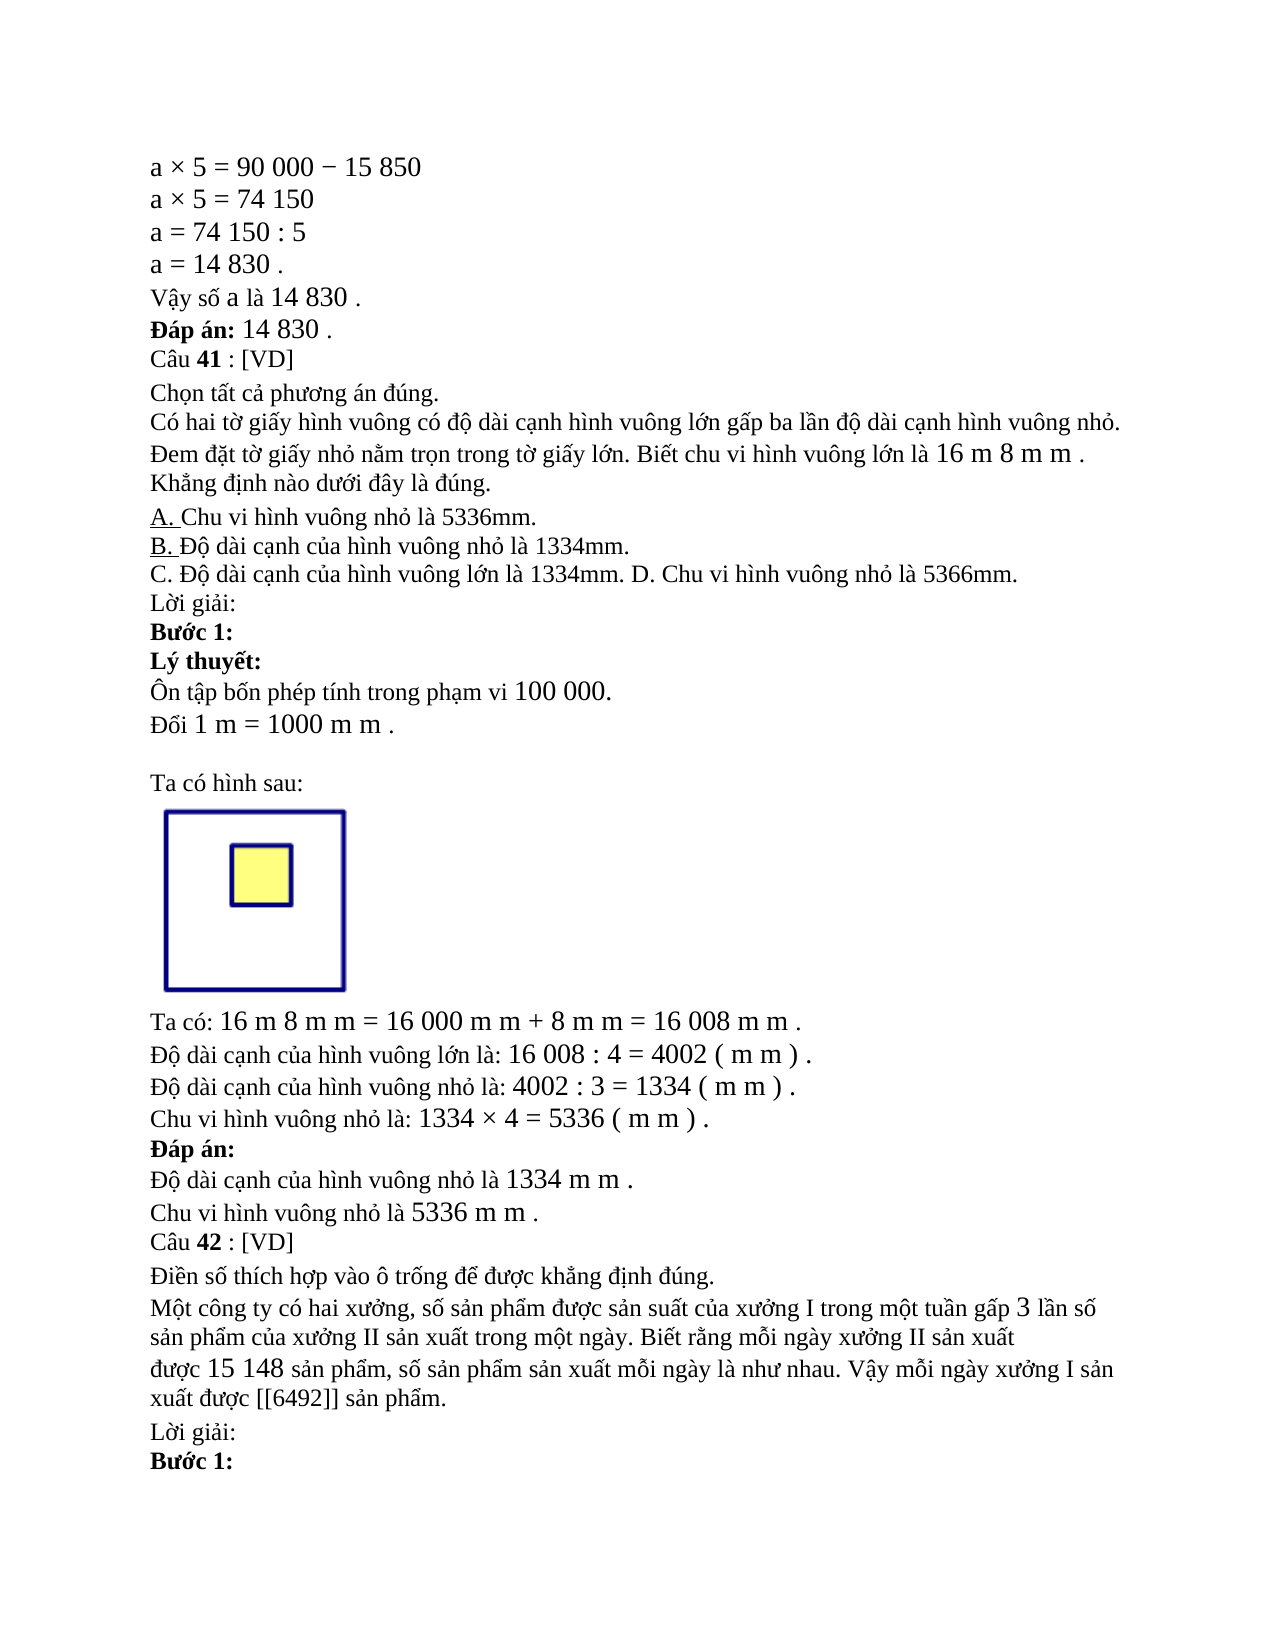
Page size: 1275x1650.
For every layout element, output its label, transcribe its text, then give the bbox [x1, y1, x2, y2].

text Câu 42 : [VD] [150, 1227, 1125, 1256]
text Lời giải: [150, 1417, 1125, 1446]
text Câu 41 : [VD] [150, 344, 1125, 373]
text B. Độ dài cạnh của hình vuông nhỏ là 1334mm. [150, 531, 1125, 559]
text Lời giải: [150, 588, 1125, 617]
text C. Độ dài cạnh của hình vuông lớn là 1334mm. D. Chu vi hình vuông nhỏ là 5366mm. [150, 559, 1125, 588]
picture [150, 796, 358, 1005]
text A. Chu vi hình vuông nhỏ là 5336mm. [150, 502, 1125, 531]
text Lý thuyết: Ôn tập bốn phép tính trong phạm vi 100 000. Đổi 1 m = 1000 m m . Ta có hình sau: Ta có: 16 m 8 m m = 16 000 m m + 8 m m = 16 008 m m . Độ dài cạnh của hình vuông lớn là: 16 008 : 4 = 4002 ( m m ) . Độ dài cạnh của hình vuông nhỏ là: 4002 : 3 = 1334 ( m m ) . Chu vi hình vuông nhỏ là: 1334 × 4 = 5336 ( m m ) . Đáp án: Độ dài cạnh của hình vuông nhỏ là 1334 m m . Chu vi hình vuông nhỏ là 5336 m m . [150, 646, 1125, 1227]
text Điền số thích hợp vào ô trống để được khẳng định đúng. Một công ty có hai xưởng, số sản phẩm được sản suất của xưởng I trong một tuần gấp 3 lần số sản phẩm của xưởng II sản xuất trong một ngày. Biết rằng mỗi ngày xưởng II sản xuất được 15 148 sản phẩm, số sản phẩm sản xuất mỗi ngày là như nhau. Vậy mỗi ngày xưởng I sản xuất được [[6492]] sản phẩm. [150, 1261, 1125, 1412]
text Chọn tất cả phương án đúng. Có hai tờ giấy hình vuông có độ dài cạnh hình vuông lớn gấp ba lần độ dài cạnh hình vuông nhỏ. Đem đặt tờ giấy nhỏ nằm trọn trong tờ giấy lớn. Biết chu vi hình vuông lớn là 16 m 8 m m . Khẳng định nào dưới đây là đúng. [150, 378, 1125, 497]
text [150, 150, 1125, 344]
text Bước 1: [150, 617, 1125, 646]
text Bước 1: [150, 1446, 1125, 1475]
